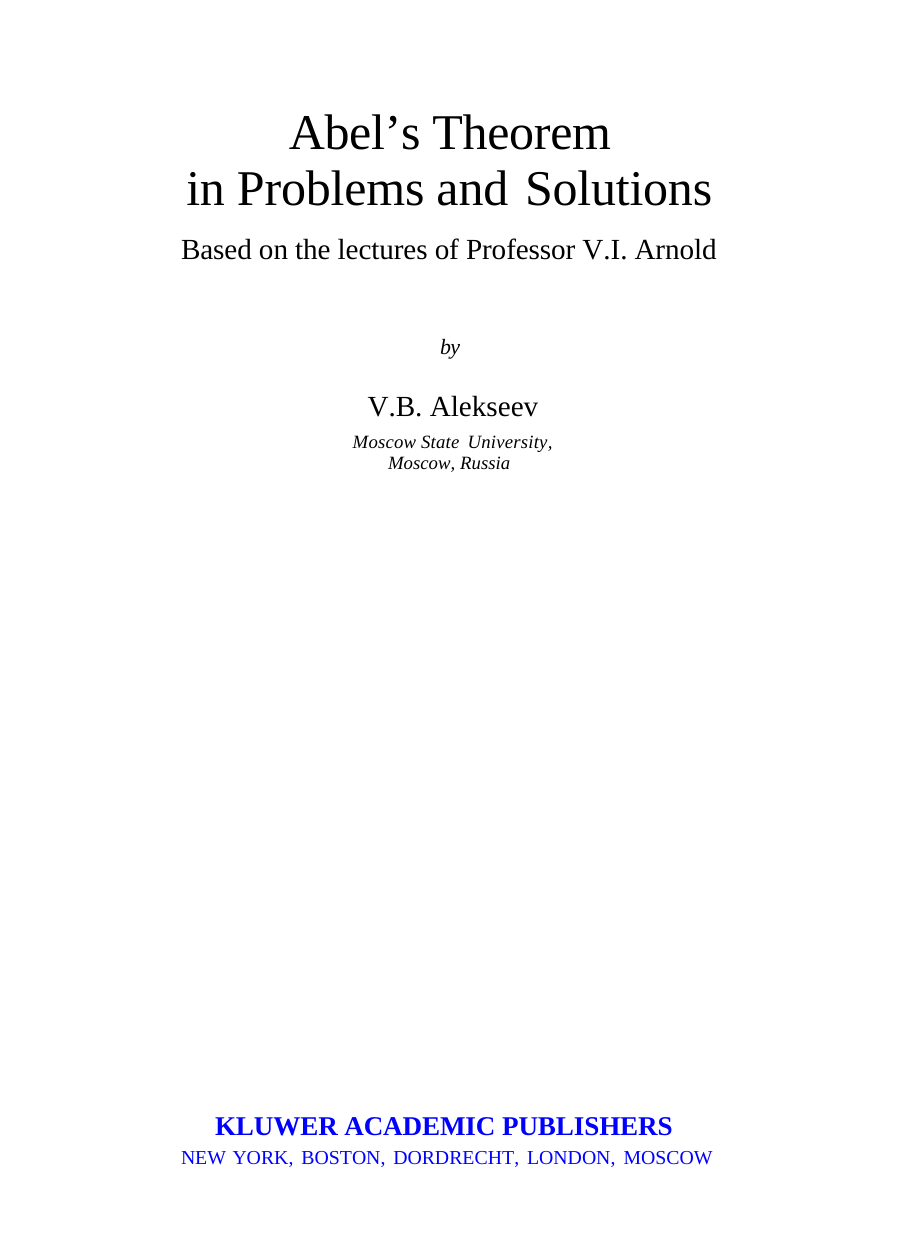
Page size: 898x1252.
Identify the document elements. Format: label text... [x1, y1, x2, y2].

text in Problems and Solutions Based on the lectures of Professor V.I. Arnold [181, 158, 718, 266]
text V.B. Alekseev [367, 396, 763, 422]
picture [180, 1108, 713, 1169]
text KLUWER ACADEMIC PUBLISHERS [215, 1116, 763, 1141]
text by [440, 336, 763, 363]
text NEW YORK, BOSTON, DORDRECHT, LONDON, MOSCOW [181, 1151, 763, 1168]
text Moscow State University, Moscow, Russia [352, 431, 553, 473]
text Abel’s Theorem [288, 116, 763, 158]
